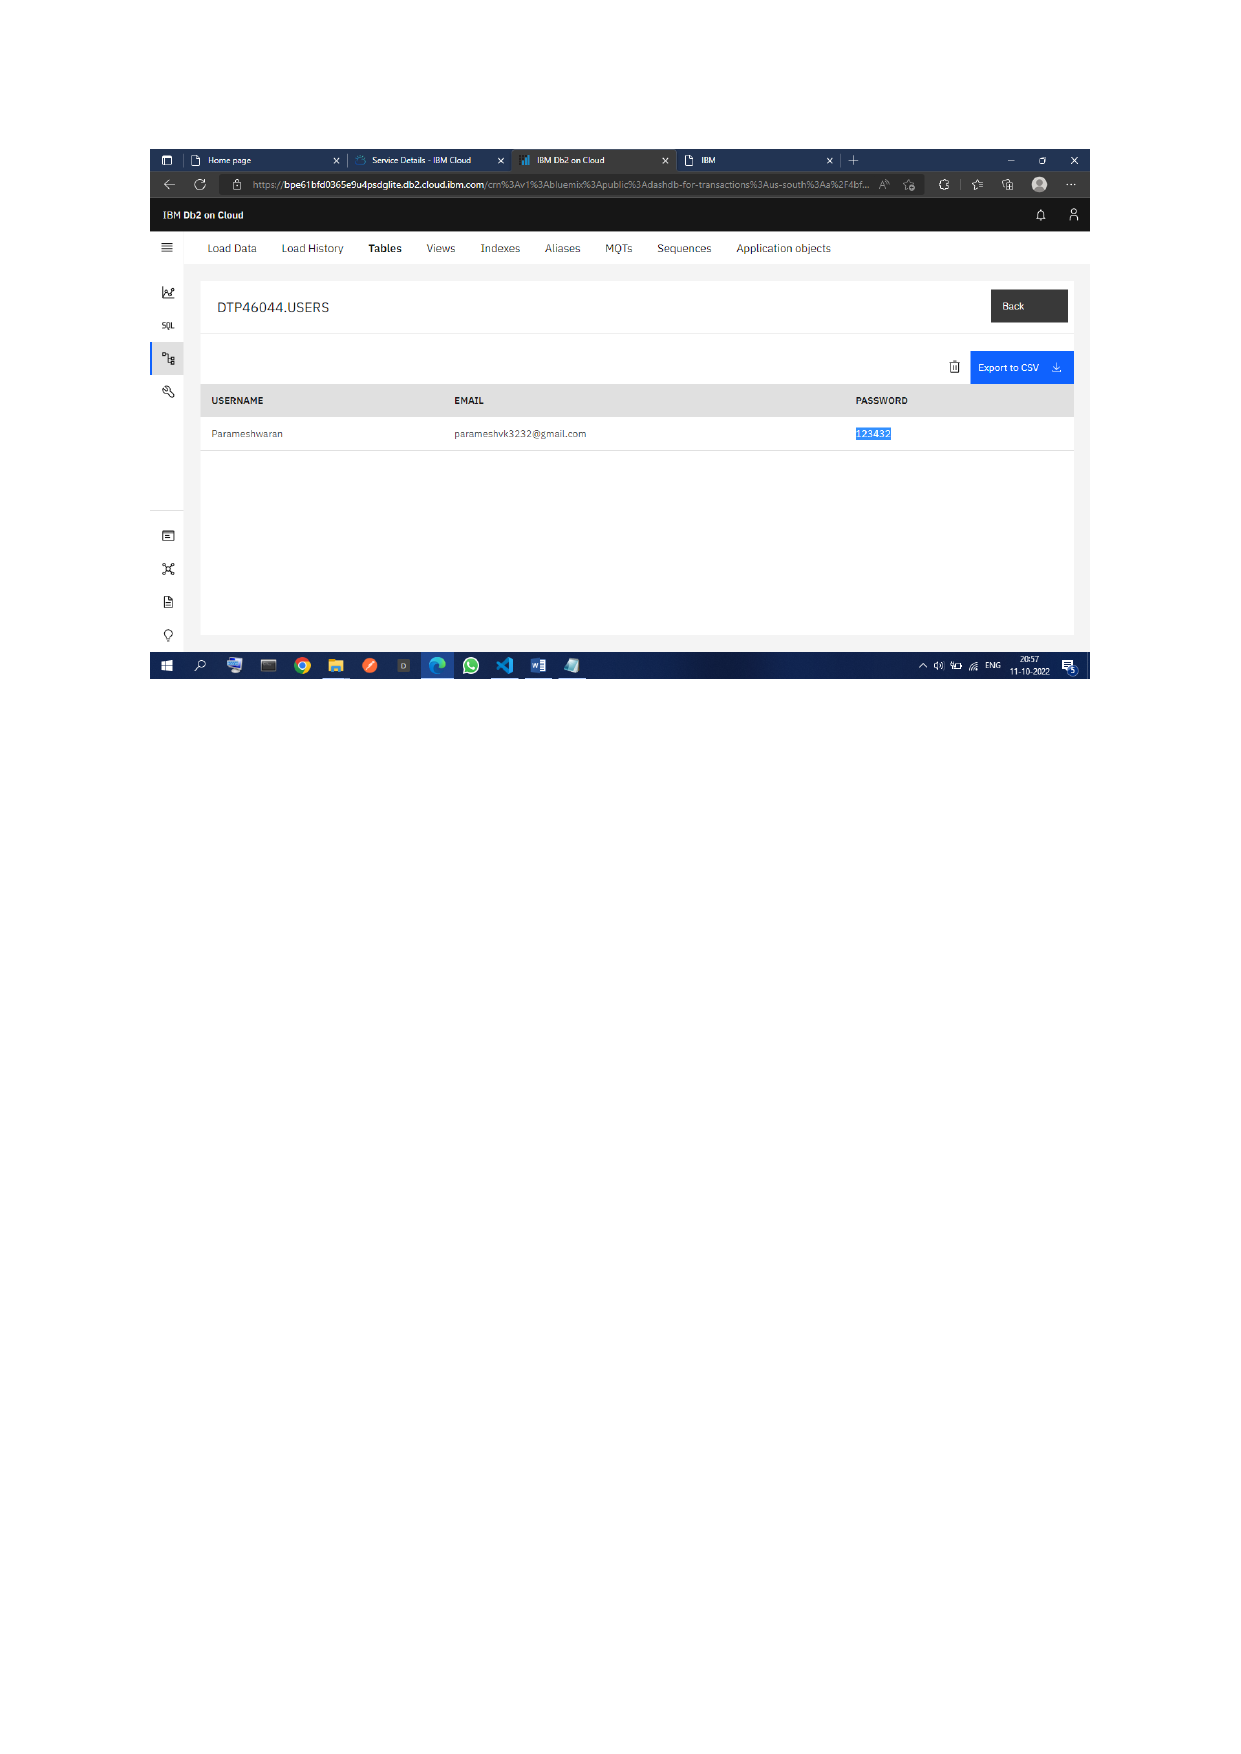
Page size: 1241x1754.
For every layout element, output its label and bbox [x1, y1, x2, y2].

picture [150, 149, 1090, 679]
